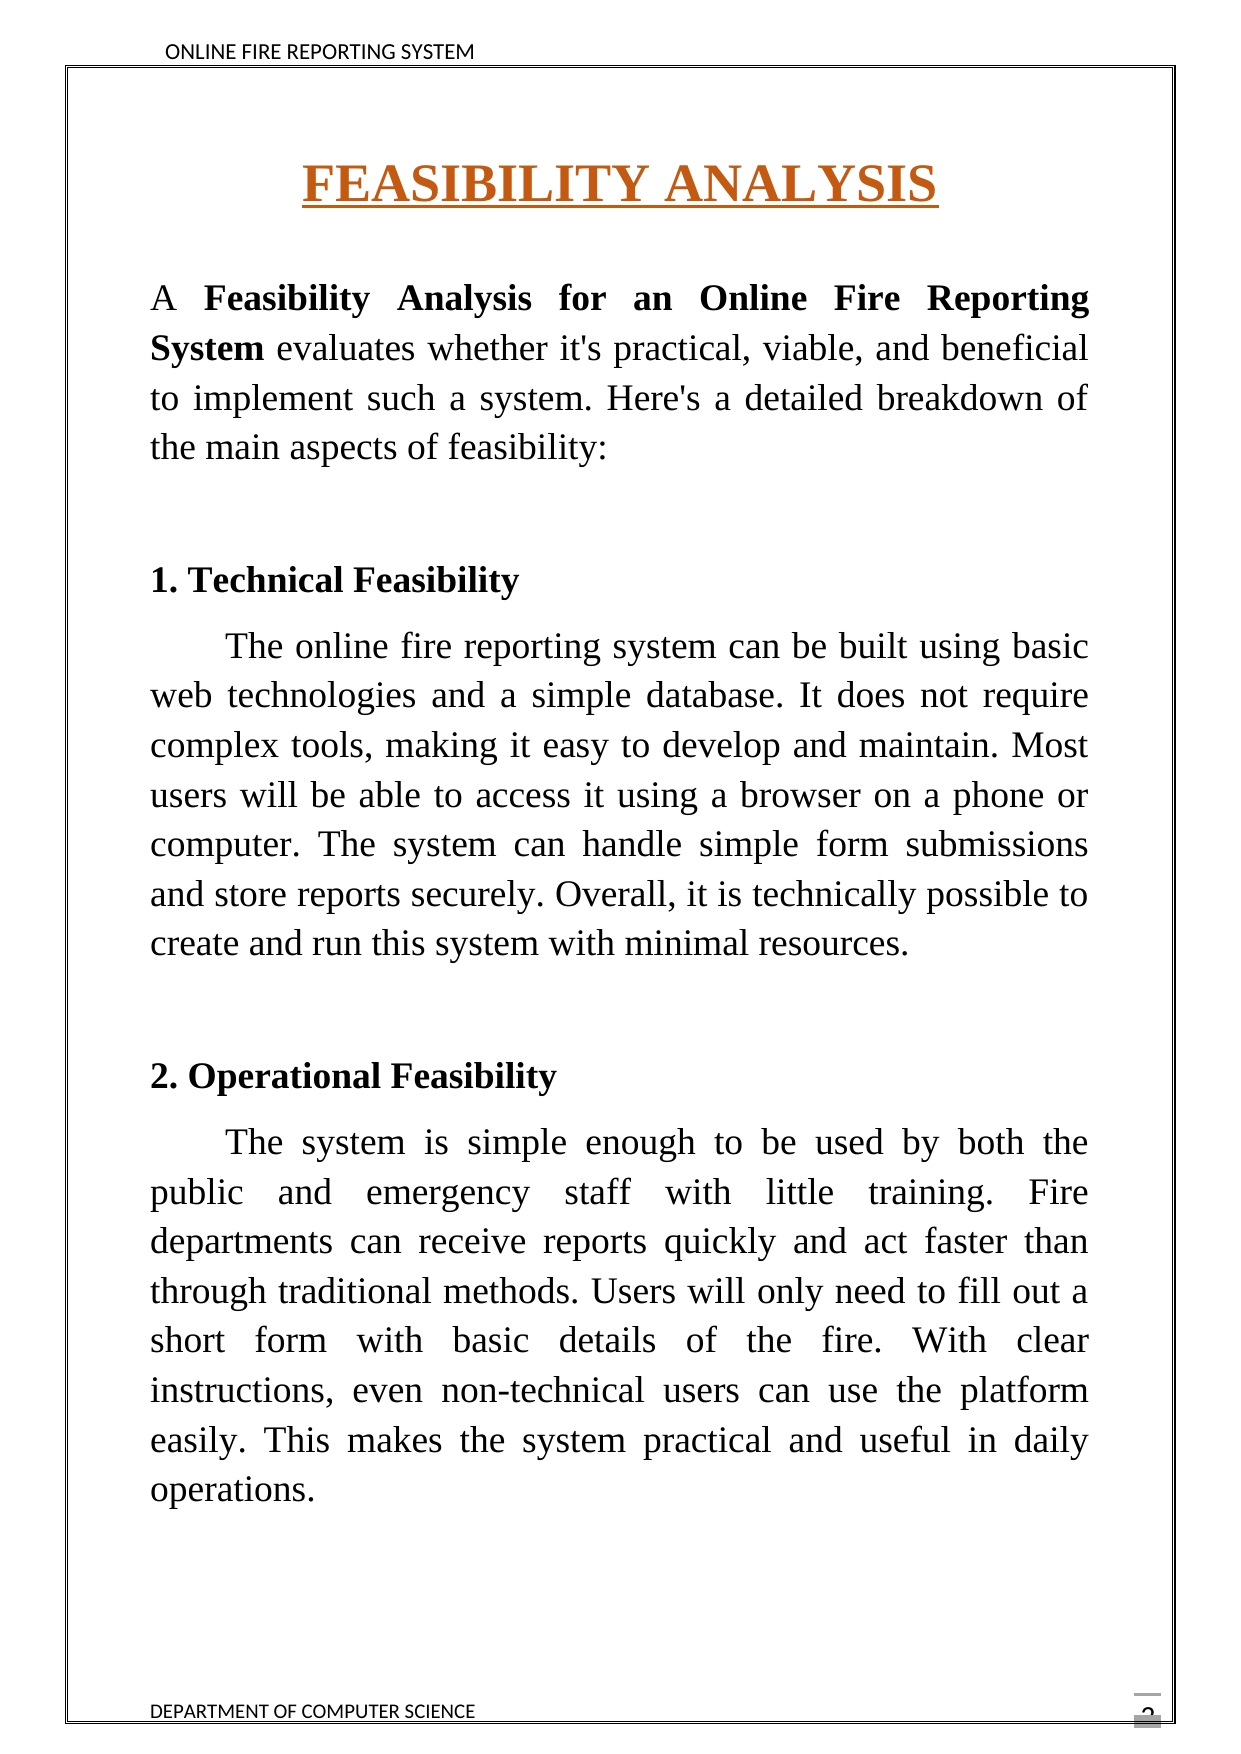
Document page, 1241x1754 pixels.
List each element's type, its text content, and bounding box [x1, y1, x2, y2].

text The online fire reporting system can be built using basic web technologies and a simple database. It does not require complex tools, making it easy to develop and maintain. Most users will be able to access it using a browser on a phone or computer. The system can handle simple form submissions and store reports securely. Overall, it is technically possible to create and run this system with minimal resources. [150, 623, 1090, 964]
text 1. Technical Feasibility [150, 557, 1090, 600]
text A Feasibility Analysis for an Online Fire Reporting System evaluates whether it's practical, viable, and beneficial to implement such a system. Here's a detailed breakdown of the main aspects of feasibility: [150, 276, 1090, 468]
text 2. Operational Feasibility [150, 1053, 1090, 1096]
text FEASIBILITY ANALYSIS [150, 151, 1090, 213]
text The system is simple enough to be used by both the public and emergency staff with little training. Fire departments can receive reports quickly and act faster than through traditional methods. Users will only need to fill out a short form with basic details of the fire. With clear instructions, even non-technical users can use the platform easily. This makes the system practical and useful in daily operations. [150, 1119, 1090, 1510]
